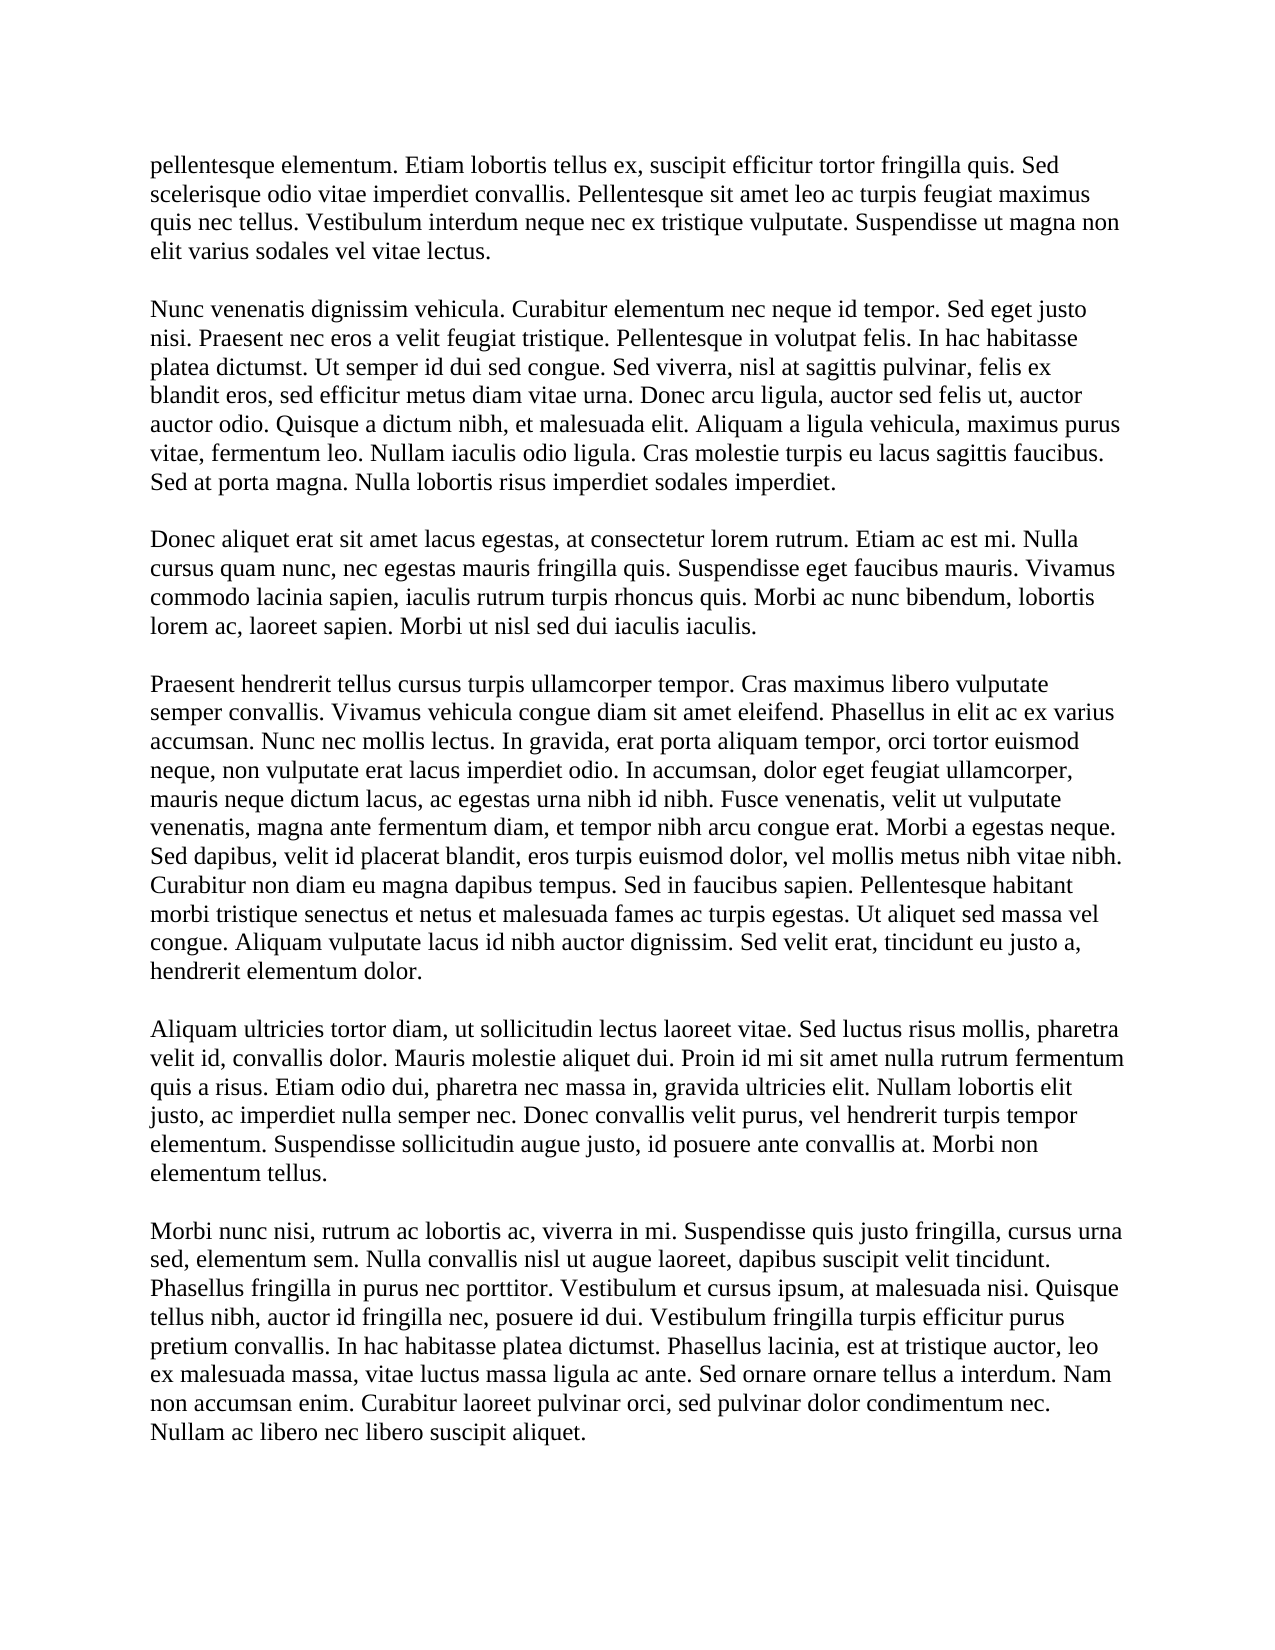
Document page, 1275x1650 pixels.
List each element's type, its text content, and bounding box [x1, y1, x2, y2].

text Donec aliquet erat sit amet lacus egestas, at consectetur lorem rutrum. Etiam ac est mi. Nulla cursus quam nunc, nec egestas mauris fringilla quis. Suspendisse eget faucibus mauris. Vivamus commodo lacinia sapien, iaculis rutrum turpis rhoncus quis. Morbi ac nunc bibendum, lobortis lorem ac, laoreet sapien. Morbi ut nisl sed dui iaculis iaculis. [150, 524, 1125, 639]
text Aliquam ultricies tortor diam, ut sollicitudin lectus laoreet vitae. Sed luctus risus mollis, pharetra velit id, convallis dolor. Mauris molestie aliquet dui. Proin id mi sit amet nulla rutrum fermentum quis a risus. Etiam odio dui, pharetra nec massa in, gravida ultricies elit. Nullam lobortis elit justo, ac imperdiet nulla semper nec. Donec convallis velit purus, vel hendrerit turpis tempor elementum. Suspendisse sollicitudin augue justo, id posuere ante convallis at. Morbi non elementum tellus. [150, 1014, 1125, 1187]
text Nunc venenatis dignissim vehicula. Curabitur elementum nec neque id tempor. Sed eget justo nisi. Praesent nec eros a velit feugiat tristique. Pellentesque in volutpat felis. In hac habitasse platea dictumst. Ut semper id dui sed congue. Sed viverra, nisl at sagittis pulvinar, felis ex blandit eros, sed efficitur metus diam vitae urna. Donec arcu ligula, auctor sed felis ut, auctor auctor odio. Quisque a dictum nibh, et malesuada elit. Aliquam a ligula vehicula, maximus purus vitae, fermentum leo. Nullam iaculis odio ligula. Cras molestie turpis eu lacus sagittis faucibus. Sed at porta magna. Nulla lobortis risus imperdiet sodales imperdiet. [150, 294, 1125, 495]
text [150, 150, 1125, 265]
text Morbi nunc nisi, rutrum ac lobortis ac, viverra in mi. Suspendisse quis justo fringilla, cursus urna sed, elementum sem. Nulla convallis nisl ut augue laoreet, dapibus suscipit velit tincidunt. Phasellus fringilla in purus nec porttitor. Vestibulum et cursus ipsum, at malesuada nisi. Quisque tellus nibh, auctor id fringilla nec, posuere id dui. Vestibulum fringilla turpis efficitur purus pretium convallis. In hac habitasse platea dictumst. Phasellus lacinia, est at tristique auctor, leo ex malesuada massa, vitae luctus massa ligula ac ante. Sed ornare ornare tellus a interdum. Nam non accumsan enim. Curabitur laoreet pulvinar orci, sed pulvinar dolor condimentum nec. Nullam ac libero nec libero suscipit aliquet. [150, 1216, 1125, 1446]
text Praesent hendrerit tellus cursus turpis ullamcorper tempor. Cras maximus libero vulputate semper convallis. Vivamus vehicula congue diam sit amet eleifend. Phasellus in elit ac ex varius accumsan. Nunc nec mollis lectus. In gravida, erat porta aliquam tempor, orci tortor euismod neque, non vulputate erat lacus imperdiet odio. In accumsan, dolor eget feugiat ullamcorper, mauris neque dictum lacus, ac egestas urna nibh id nibh. Fusce venenatis, velit ut vulputate venenatis, magna ante fermentum diam, et tempor nibh arcu congue erat. Morbi a egestas neque. Sed dapibus, velit id placerat blandit, eros turpis euismod dolor, vel mollis metus nibh vitae nibh. Curabitur non diam eu magna dapibus tempus. Sed in faucibus sapien. Pellentesque habitant morbi tristique senectus et netus et malesuada fames ac turpis egestas. Ut aliquet sed massa vel congue. Aliquam vulputate lacus id nibh auctor dignissim. Sed velit erat, tincidunt eu justo a, hendrerit elementum dolor. [150, 669, 1125, 985]
